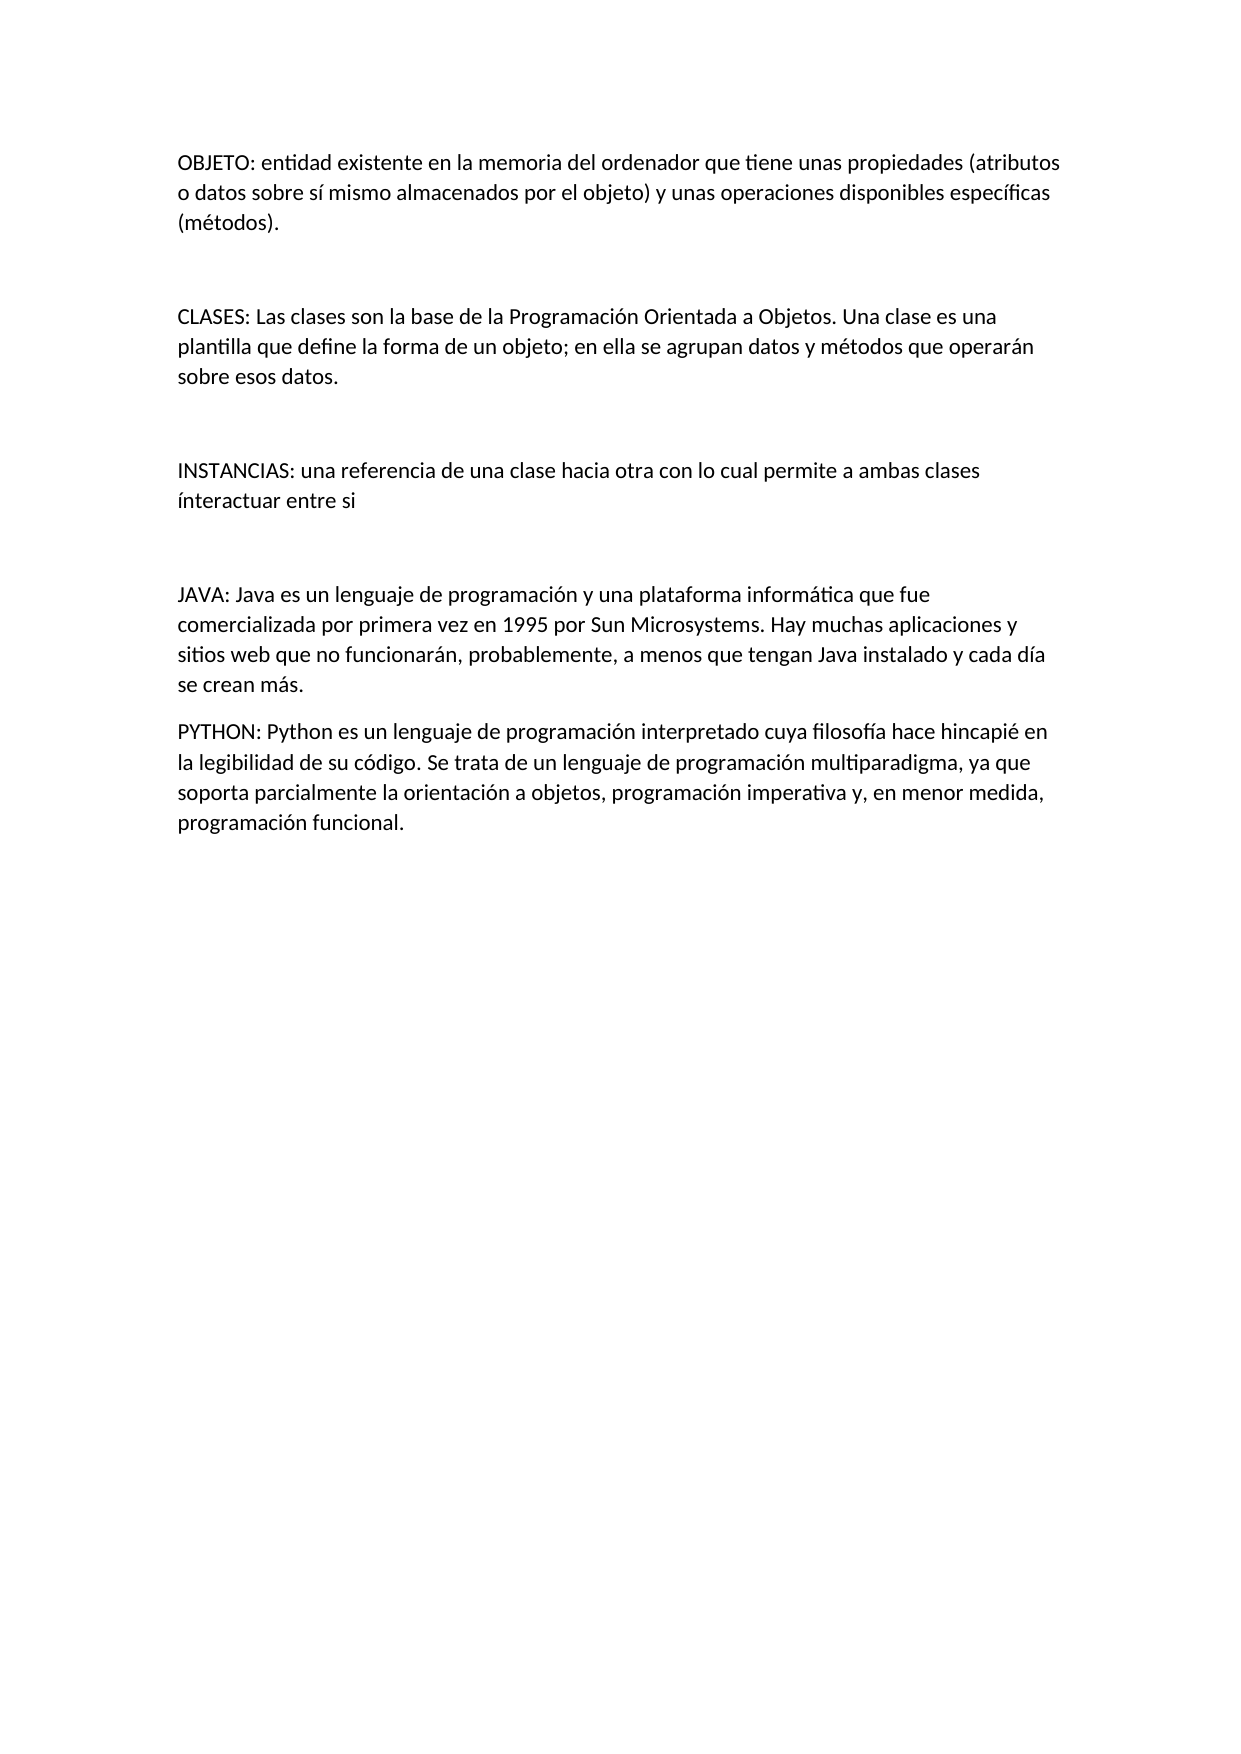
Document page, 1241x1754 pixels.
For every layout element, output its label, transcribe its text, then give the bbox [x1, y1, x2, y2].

text INSTANCIAS: una referencia de una clase hacia otra con lo cual permite a ambas clases ínteractuar entre si [177, 456, 1063, 514]
text OBJETO: entidad existente en la memoria del ordenador que tiene unas propiedades (atributos o datos sobre sí mismo almacenados por el objeto) y unas operaciones disponibles específicas (métodos). [177, 148, 1063, 236]
text PYTHON: Python es un lenguaje de programación interpretado cuya filosofía hace hincapié en la legibilidad de su código.​ Se trata de un lenguaje de programación multiparadigma, ya que soporta parcialmente la orientación a objetos, programación imperativa y, en menor medida, programación funcional. [177, 717, 1063, 836]
text CLASES: Las clases son la base de la Programación Orientada a Objetos. Una clase es una plantilla que define la forma de un objeto; en ella se agrupan datos y métodos que operarán sobre esos datos. [177, 302, 1063, 390]
text JAVA: Java es un lenguaje de programación y una plataforma informática que fue comercializada por primera vez en 1995 por Sun Microsystems. Hay muchas aplicaciones y sitios web que no funcionarán, probablemente, a menos que tengan Java instalado y cada día se crean más. [177, 580, 1063, 698]
